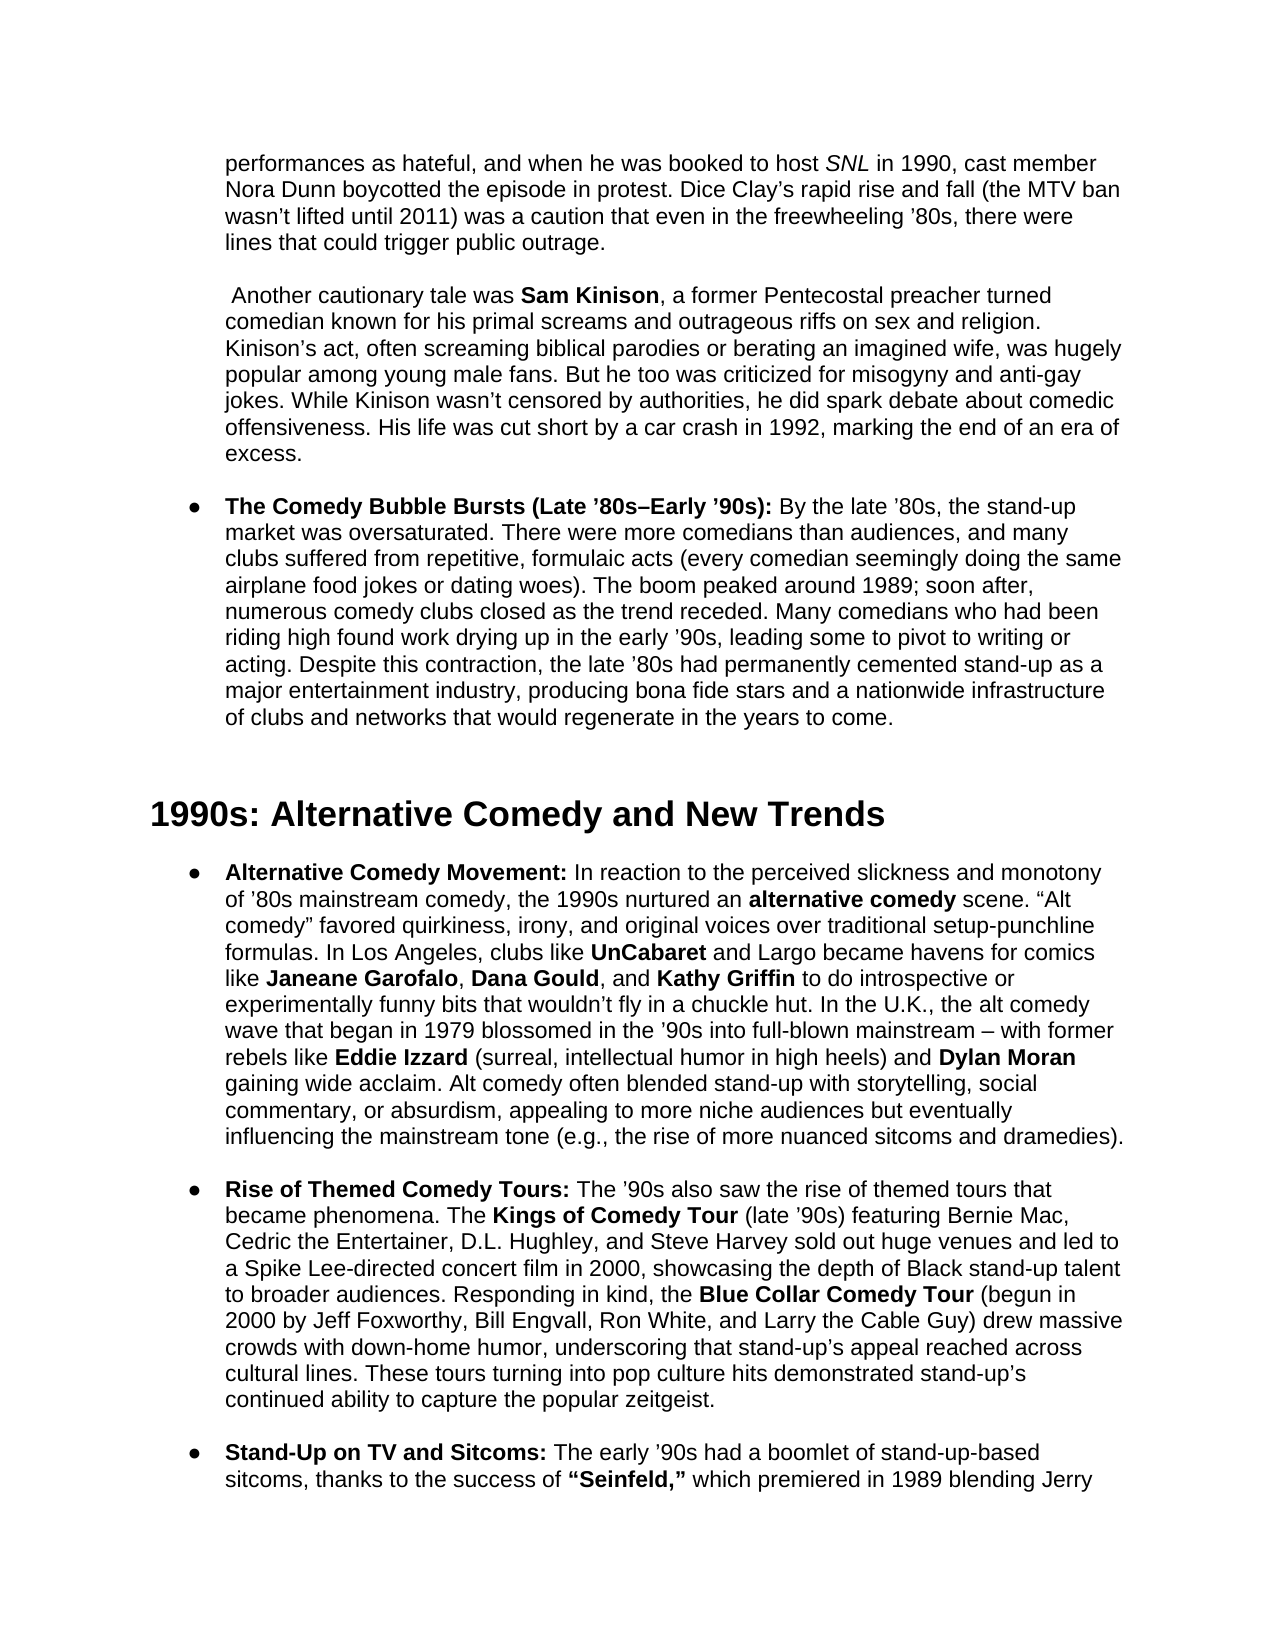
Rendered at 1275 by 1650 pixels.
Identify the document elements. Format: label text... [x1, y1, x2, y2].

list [187, 1439, 1125, 1492]
list Rise of Themed Comedy Tours: The ’90s also saw the rise of themed tours that became phenomena. The Kings of Comedy Tour (late ’90s) featuring Bernie Mac, Cedric the Entertainer, D.L. Hughley, and Steve Harvey sold out huge venues and led to a Spike Lee-directed concert film in 2000, showcasing the depth of Black stand-up talent to broader audiences. Responding in kind, the Blue Collar Comedy Tour (begun in 2000 by Jeff Foxworthy, Bill Engvall, Ron White, and Larry the Cable Guy) drew massive crowds with down-home humor, underscoring that stand-up’s appeal reached across cultural lines. These tours turning into pop culture hits demonstrated stand-up’s continued ability to capture the popular zeitgeist. [187, 1176, 1125, 1439]
list Alternative Comedy Movement: In reaction to the perceived slickness and monotony of ’80s mainstream comedy, the 1990s nurtured an alternative comedy scene. “Alt comedy” favored quirkiness, irony, and original voices over traditional setup-punchline formulas. In Los Angeles, clubs like UnCabaret and Largo became havens for comics like Janeane Garofalo, Dana Gould, and Kathy Griffin to do introspective or experimentally funny bits that wouldn’t fly in a chuckle hut. In the U.K., the alt comedy wave that began in 1979 blossomed in the ’90s into full-blown mainstream – with former rebels like Eddie Izzard (surreal, intellectual humor in high heels) and Dylan Moran gaining wide acclaim. Alt comedy often blended stand-up with storytelling, social commentary, or absurdism, appealing to more niche audiences but eventually influencing the mainstream tone (e.g., the rise of more nuanced sitcoms and dramedies). [187, 859, 1125, 1176]
subtitle 1990s: Alternative Comedy and New Trends [150, 794, 1125, 834]
list The Comedy Bubble Bursts (Late ’80s–Early ’90s): By the late ’80s, the stand-up market was oversaturated. There were more comedians than audiences, and many clubs suffered from repetitive, formulaic acts (every comedian seemingly doing the same airplane food jokes or dating woes). The boom peaked around 1989; soon after, numerous comedy clubs closed as the trend receded. Many comedians who had been riding high found work drying up in the early ’90s, leading some to pivot to writing or acting. Despite this contraction, the late ’80s had permanently cemented stand-up as a major entertainment industry, producing bona fide stars and a nationwide infrastructure of clubs and networks that would regenerate in the years to come. [187, 493, 1125, 756]
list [187, 150, 1125, 493]
